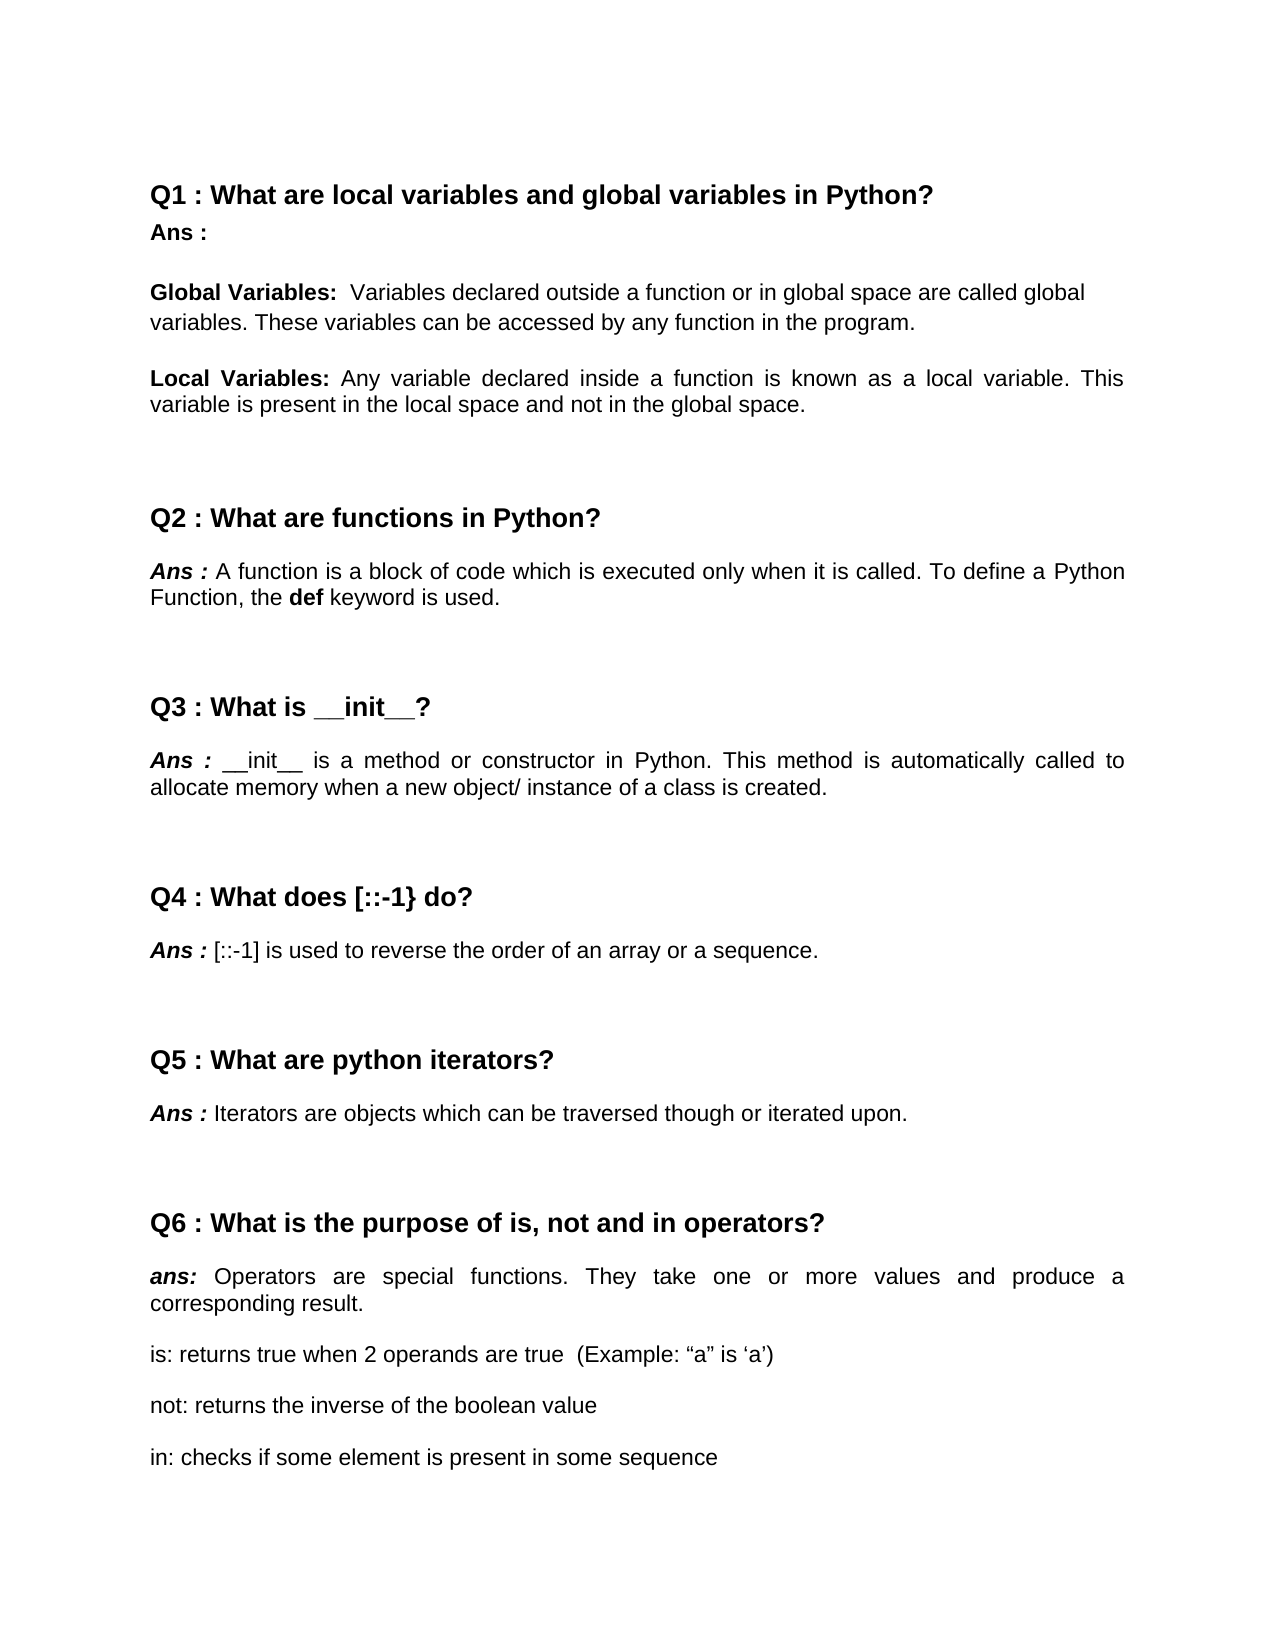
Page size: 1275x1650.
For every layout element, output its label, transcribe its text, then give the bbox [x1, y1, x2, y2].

text Ans : [150, 219, 1125, 245]
text ans: Operators are special functions. They take one or more values and produce a corresponding result. [150, 1263, 1125, 1316]
text Global Variables: Variables declared outside a function or in global space are called global variables. These variables can be accessed by any function in the program. [150, 279, 1125, 336]
text Ans : Iterators are objects which can be traversed though or iterated upon. [150, 1100, 1125, 1126]
text is: returns true when 2 operands are true (Example: “a” is ‘a’) [150, 1341, 1125, 1367]
text in: checks if some element is present in some sequence [150, 1443, 1125, 1470]
text not: returns the inverse of the boolean value [150, 1392, 1125, 1418]
text Ans : A function is a block of code which is executed only when it is called. To define a Python Function, the def keyword is used. [150, 558, 1125, 611]
text Ans : __init__ is a method or constructor in Python. This method is automatically called to allocate memory when a new object/ instance of a class is created. [150, 747, 1125, 800]
subtitle Q6 : What is the purpose of is, not and in operators? [150, 1207, 1125, 1238]
subtitle Q3 : What is __init__? [150, 691, 1125, 722]
subtitle Q5 : What are python iterators? [150, 1044, 1125, 1075]
text Ans : [::-1] is used to reverse the order of an array or a sequence. [150, 937, 1125, 963]
subtitle Q1 : What are local variables and global variables in Python? [150, 179, 1125, 210]
text Local Variables: Any variable declared inside a function is known as a local variable. This variable is present in the local space and not in the global space. [150, 364, 1125, 417]
subtitle Q4 : What does [::-1} do? [150, 881, 1125, 912]
subtitle Q2 : What are functions in Python? [150, 502, 1125, 533]
